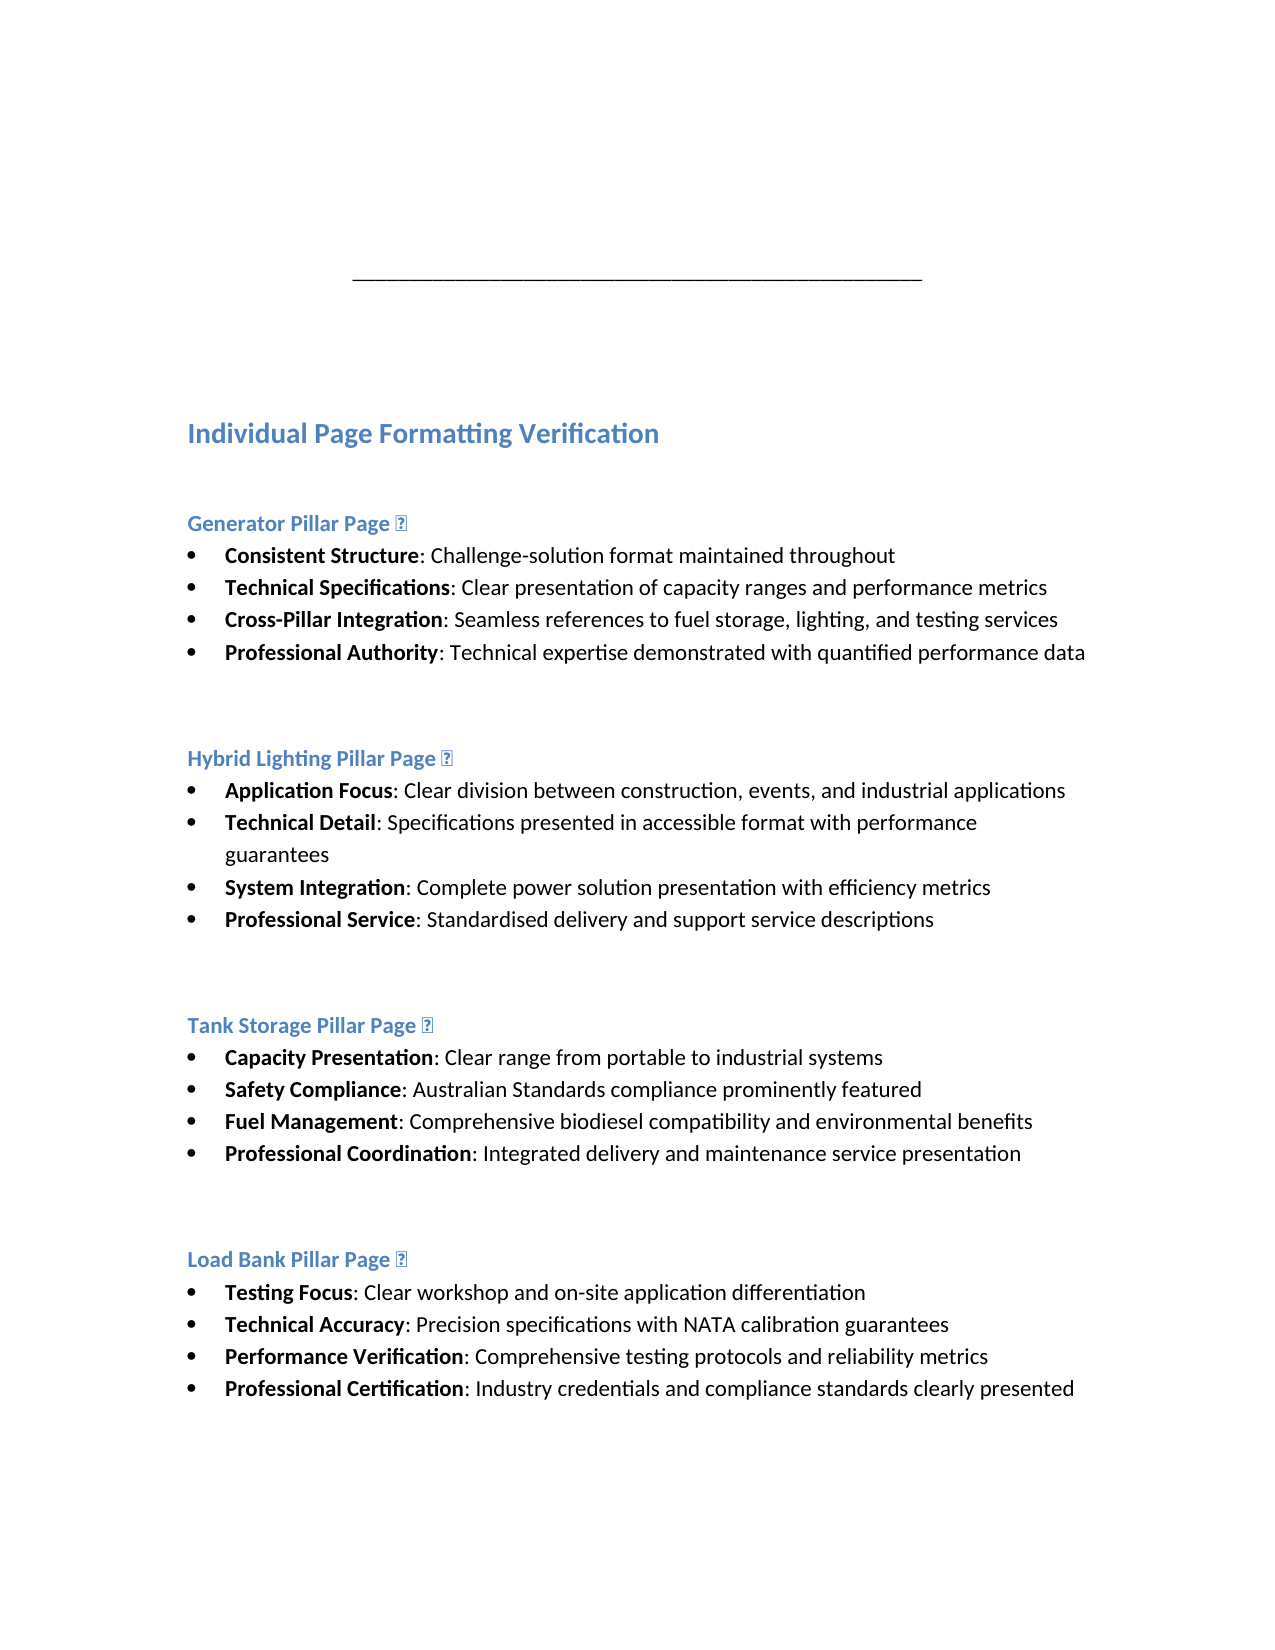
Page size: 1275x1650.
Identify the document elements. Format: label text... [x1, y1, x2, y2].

list Technical Specifications: Clear presentation of capacity ranges and performance metrics [187, 573, 1087, 601]
text __________________________________________________ [187, 256, 1087, 284]
list Performance Verification: Comprehensive testing protocols and reliability metrics [187, 1342, 1087, 1370]
list Technical Detail: Specifications presented in accessible format with performance guarantees [187, 808, 1087, 868]
list Capacity Presentation: Clear range from portable to industrial systems [187, 1043, 1087, 1071]
list System Integration: Complete power solution presentation with efficiency metrics [187, 873, 1087, 901]
subtitle Generator Pillar Page ✅ [187, 509, 1087, 537]
subtitle Individual Page Formatting Verification [187, 415, 1087, 451]
list Consistent Structure: Challenge-solution format maintained throughout [187, 541, 1087, 569]
subtitle Tank Storage Pillar Page ✅ [187, 1011, 1087, 1039]
subtitle Hybrid Lighting Pillar Page ✅ [187, 744, 1087, 772]
list Cross-Pillar Integration: Seamless references to fuel storage, lighting, and testing services [187, 606, 1087, 634]
list Professional Authority: Technical expertise demonstrated with quantified performance data [187, 638, 1087, 666]
list Safety Compliance: Australian Standards compliance prominently featured [187, 1075, 1087, 1103]
list Professional Certification: Industry credentials and compliance standards clearly presented [187, 1374, 1087, 1402]
list Application Focus: Clear division between construction, events, and industrial applications [187, 776, 1087, 804]
list Testing Focus: Clear workshop and on-site application differentiation [187, 1278, 1087, 1306]
list Fuel Management: Comprehensive biodiesel compatibility and environmental benefits [187, 1107, 1087, 1135]
list Technical Accuracy: Precision specifications with NATA calibration guarantees [187, 1310, 1087, 1338]
subtitle Load Bank Pillar Page ✅ [187, 1246, 1087, 1274]
list Professional Service: Standardised delivery and support service descriptions [187, 905, 1087, 933]
list Professional Coordination: Integrated delivery and maintenance service presentation [187, 1139, 1087, 1168]
